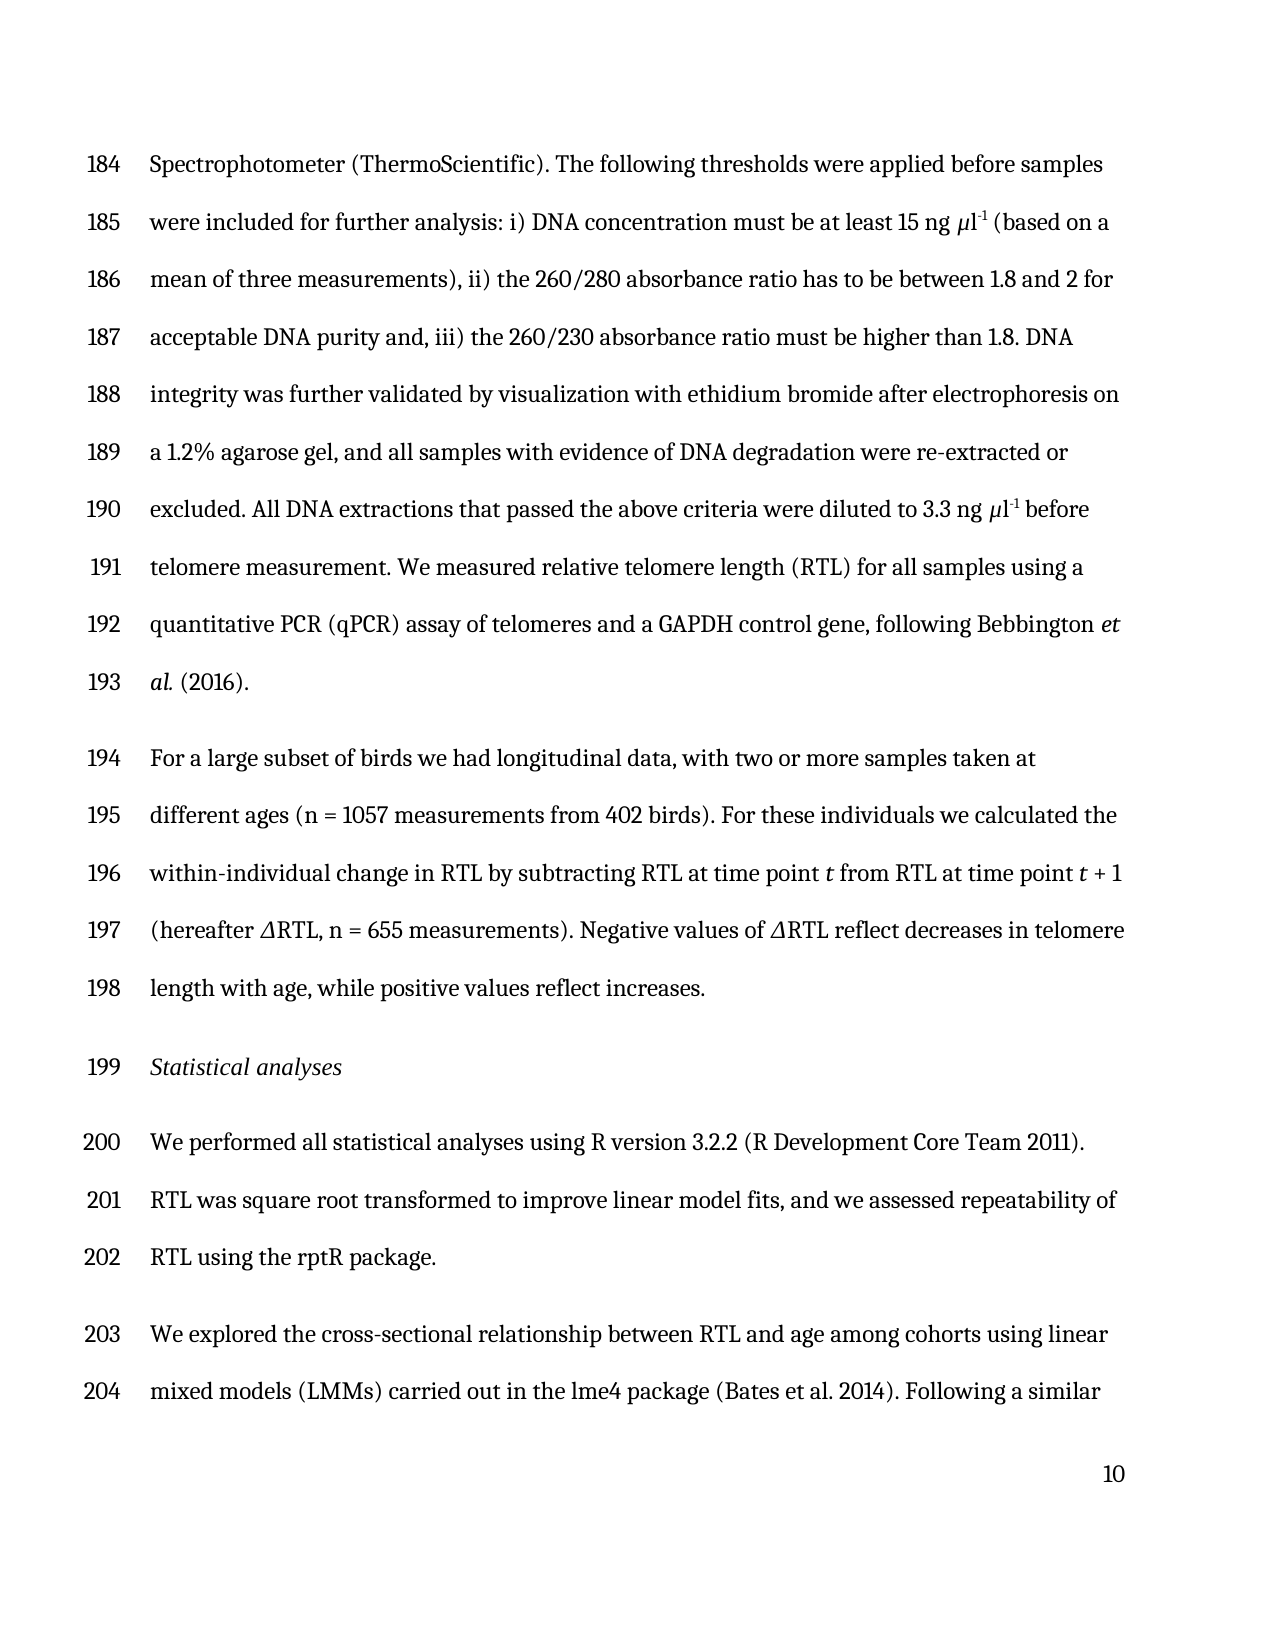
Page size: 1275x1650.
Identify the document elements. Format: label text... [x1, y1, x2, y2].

text For a large subset of birds we had longitudinal data, with two or more samples taken at different ages (n = 1057 measurements from 402 birds). For these individuals we calculated the within-individual change in RTL by subtracting RTL at time point t from RTL at time point t + 1 (hereafter RTL, n = 655 measurements). Negative values of RTL reflect decreases in telomere length with age, while positive values reflect increases. [150, 744, 1125, 1002]
subtitle Statistical analyses [150, 1052, 1125, 1081]
